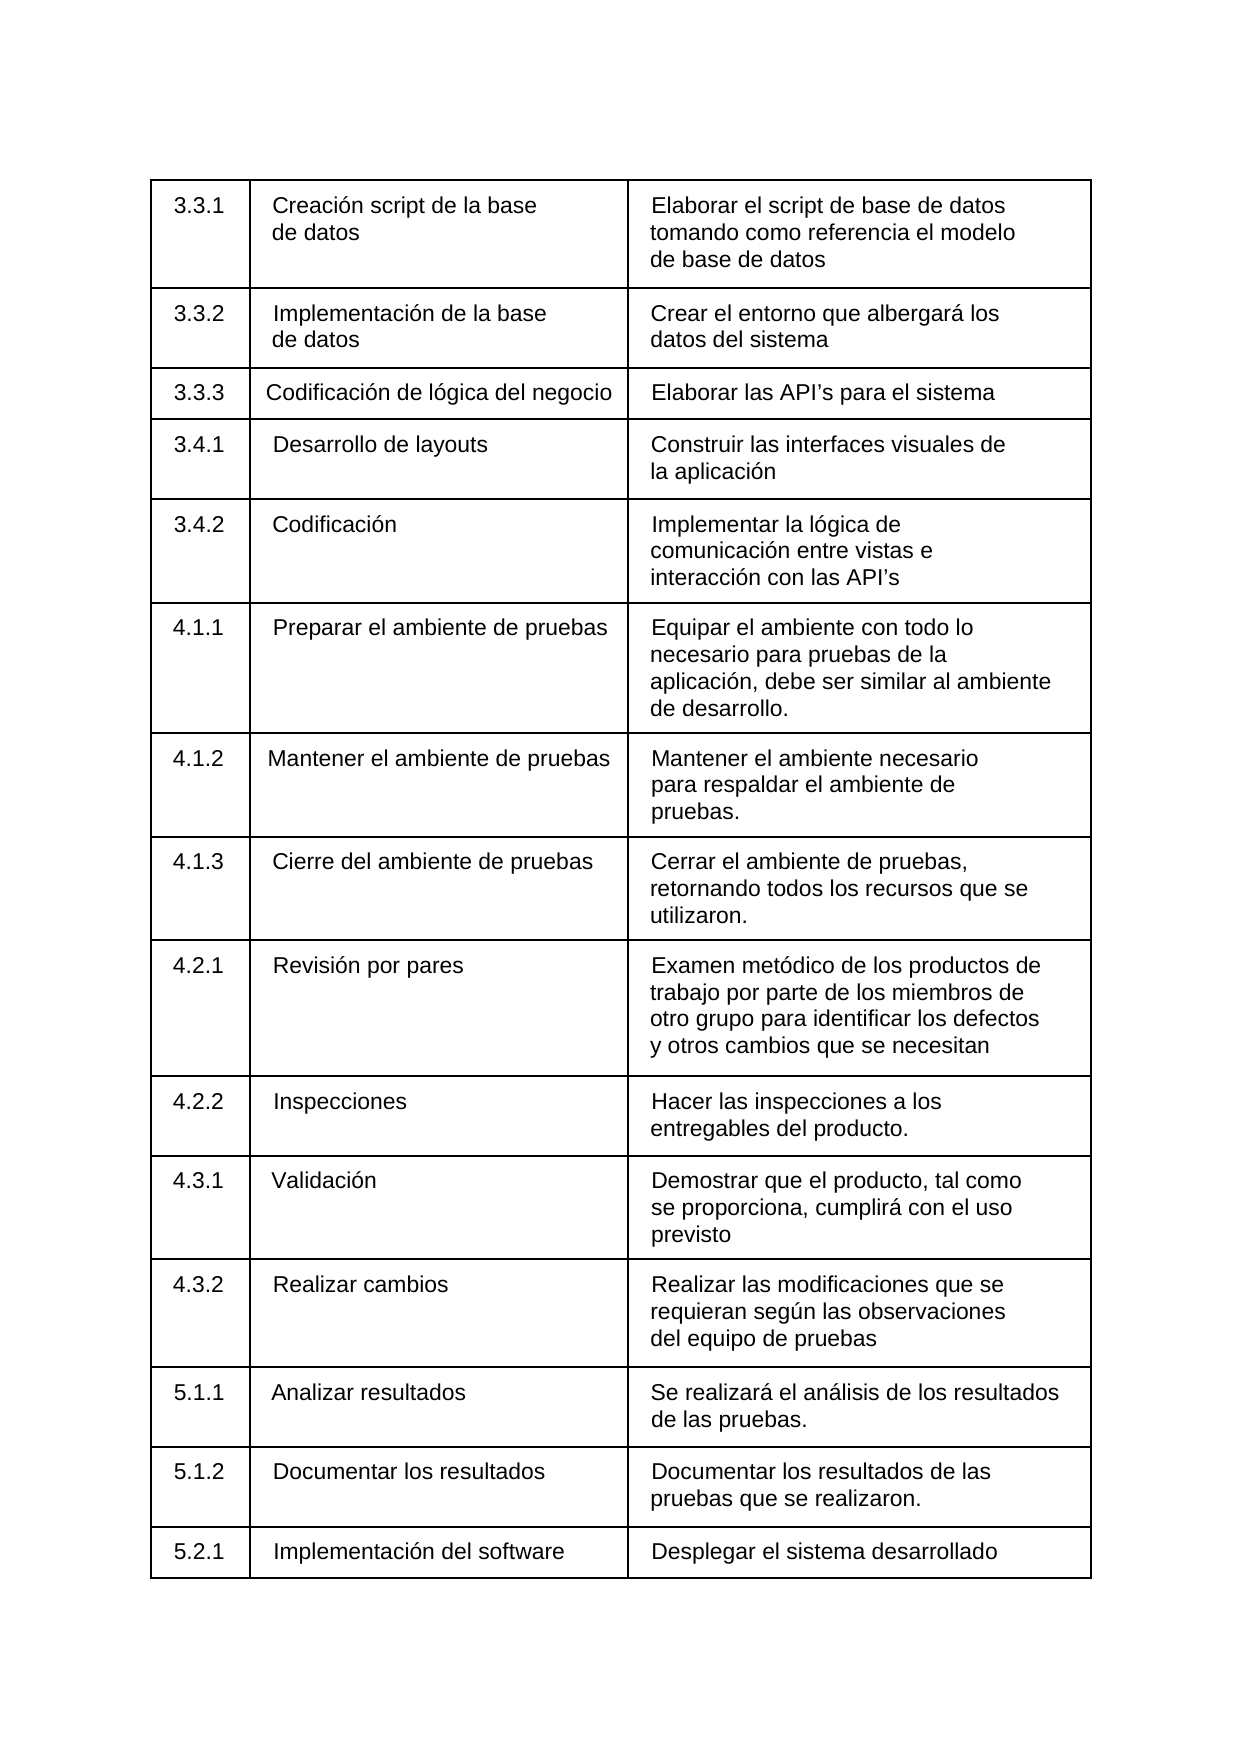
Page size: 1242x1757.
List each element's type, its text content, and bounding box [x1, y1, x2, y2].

table_cell 4.3.1 [152, 1157, 249, 1258]
table_cell Inspecciones [251, 1077, 627, 1155]
table_cell 5.1.2 [152, 1448, 249, 1526]
table_cell 4.2.2 [152, 1077, 249, 1155]
table_cell Desarrollo de layouts [251, 420, 627, 498]
table_cell Realizar cambios [251, 1260, 627, 1366]
table_cell Desplegar el sistema desarrollado [629, 1528, 1090, 1577]
table_cell Crear el entorno que albergará los datos del sistema [629, 289, 1090, 367]
table_cell Mantener el ambiente de pruebas [251, 734, 627, 836]
table_cell 4.2.1 [152, 941, 249, 1075]
table_cell Mantener el ambiente necesario para respaldar el ambiente de pruebas. [629, 734, 1090, 836]
table_cell 3.3.3 [152, 369, 249, 418]
table_cell Preparar el ambiente de pruebas [251, 604, 627, 732]
table_cell Se realizará el análisis de los resultados de las pruebas. [629, 1368, 1090, 1446]
table_cell Construir las interfaces visuales de la aplicación [629, 420, 1090, 498]
table_cell Cerrar el ambiente de pruebas, retornando todos los recursos que se utilizaron. [629, 838, 1090, 939]
table_cell Demostrar que el producto, tal como se proporciona, cumplirá con el uso previsto [629, 1157, 1090, 1258]
table_cell Elaborar las API’s para el sistema [629, 369, 1090, 418]
table_cell 4.3.2 [152, 1260, 249, 1366]
table_cell Documentar los resultados [251, 1448, 627, 1526]
table_header Elaborar el script de base de datos tomando como referencia el modelo de base de datos [629, 181, 1090, 287]
table_cell Codificación [251, 500, 627, 602]
table_cell 3.4.1 [152, 420, 249, 498]
table_cell Realizar las modificaciones que se requieran según las observaciones del equipo de pruebas [629, 1260, 1090, 1366]
table_cell Cierre del ambiente de pruebas [251, 838, 627, 939]
table_cell 4.1.1 [152, 604, 249, 732]
table_cell Revisión por pares [251, 941, 627, 1075]
table_cell 3.4.2 [152, 500, 249, 602]
table_cell Documentar los resultados de las pruebas que se realizaron. [629, 1448, 1090, 1526]
table_header Creación script de la base de datos [251, 181, 627, 287]
table_cell Hacer las inspecciones a los entregables del producto. [629, 1077, 1090, 1155]
table_cell Implementación de la base de datos [251, 289, 627, 367]
table_cell Equipar el ambiente con todo lo necesario para pruebas de la aplicación, debe ser similar al ambiente de desarrollo. [629, 604, 1090, 732]
table_cell Codificación de lógica del negocio [251, 369, 627, 418]
table_cell Analizar resultados [251, 1368, 627, 1446]
table_cell 4.1.2 [152, 734, 249, 836]
table_cell 5.2.1 [152, 1528, 249, 1577]
table_cell Implementar la lógica de comunicación entre vistas e interacción con las API’s [629, 500, 1090, 602]
table_cell 5.1.1 [152, 1368, 249, 1446]
table_cell 4.1.3 [152, 838, 249, 939]
table_header 3.3.1 [152, 181, 249, 287]
table_cell 3.3.2 [152, 289, 249, 367]
table_cell Implementación del software [251, 1528, 627, 1577]
table_cell Validación [251, 1157, 627, 1258]
table_cell Examen metódico de los productos de trabajo por parte de los miembros de otro grupo para identificar los defectos y otros cambios que se necesitan [629, 941, 1090, 1075]
